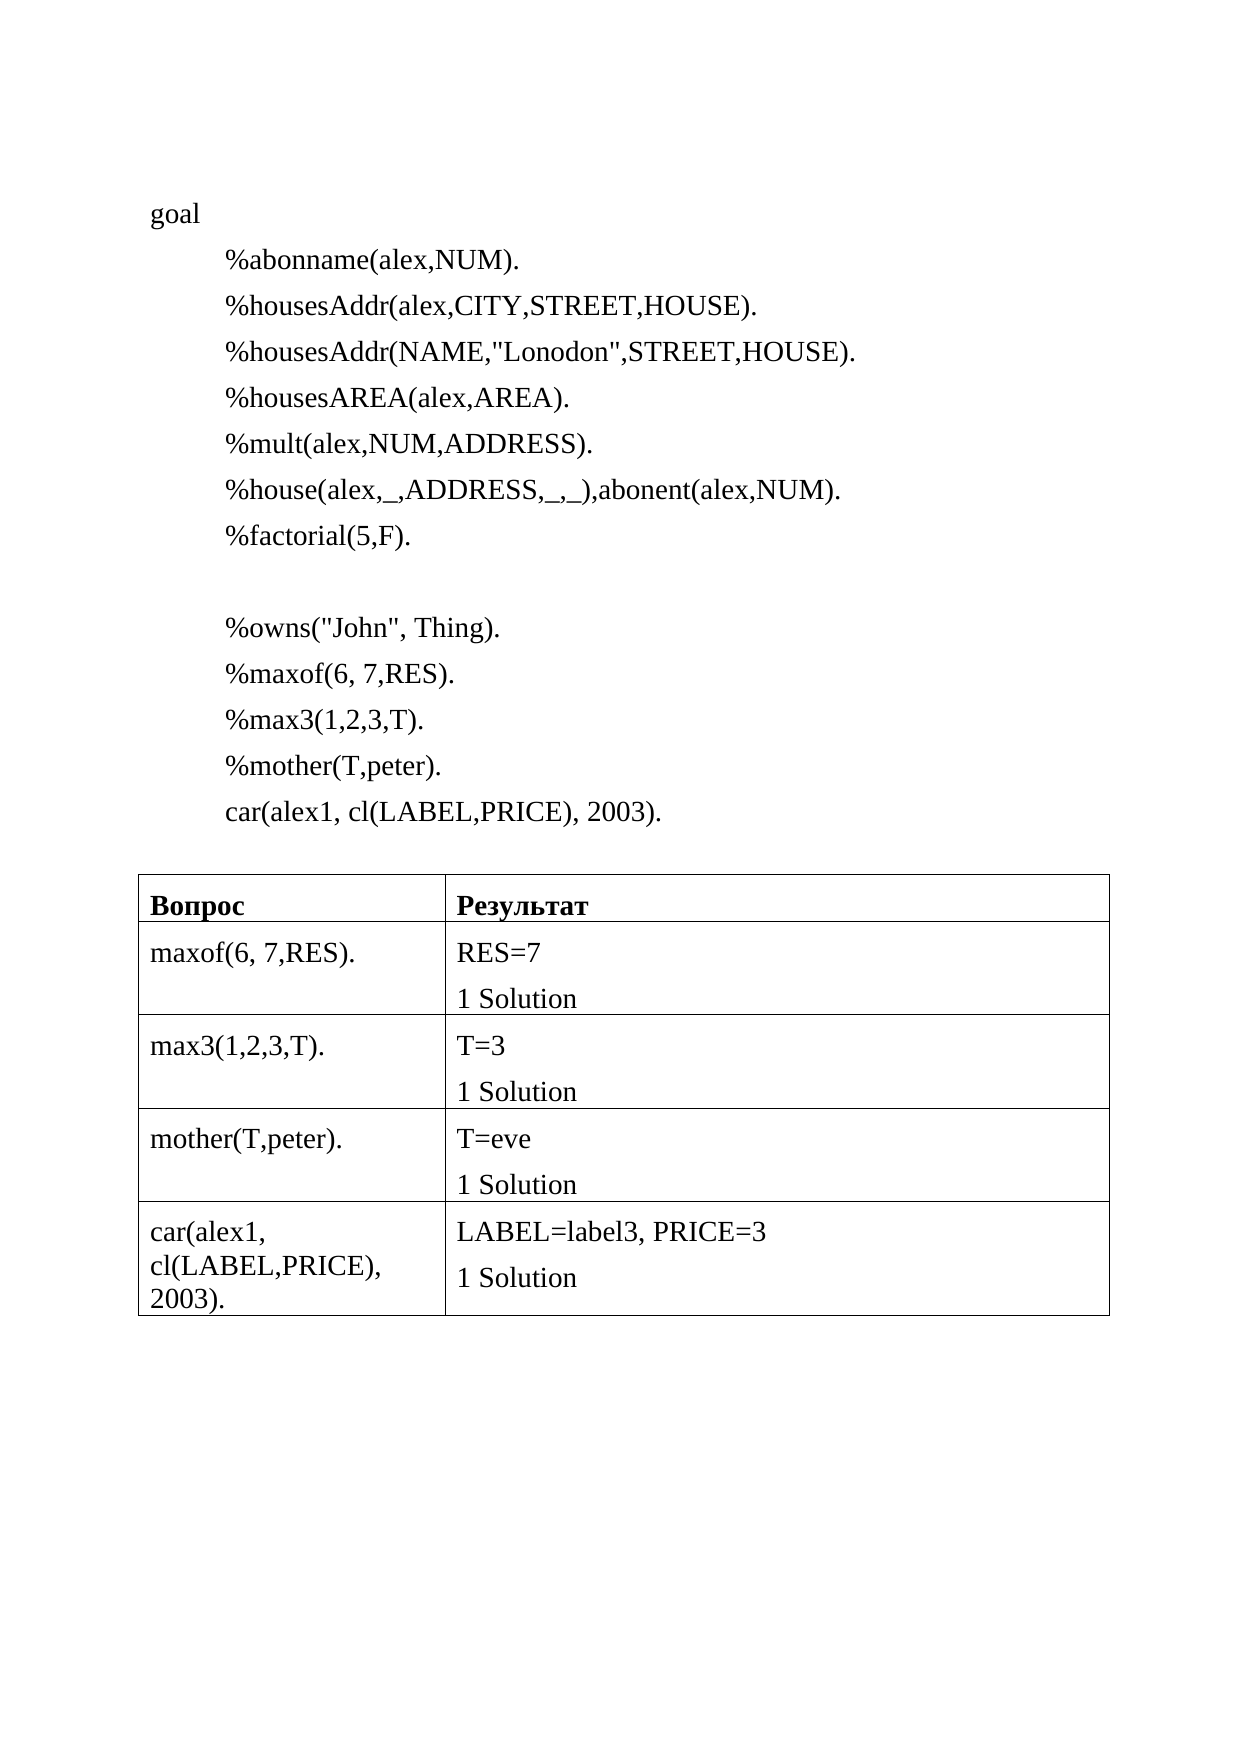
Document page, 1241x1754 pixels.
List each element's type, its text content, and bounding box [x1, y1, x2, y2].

text %factorial(5,F). [150, 518, 1090, 552]
text %mother(T,peter). [150, 748, 1090, 782]
text %housesAddr(NAME,"Lonodon",STREET,HOUSE). [150, 334, 1090, 368]
table_cell car(alex1, cl(LABEL,PRICE), 2003). [139, 1202, 445, 1315]
table_cell LABEL=label3, PRICE=3 1 Solution [446, 1202, 1109, 1315]
table_header Вопрос [139, 875, 445, 921]
text %mult(alex,NUM,ADDRESS). [150, 426, 1090, 460]
text car(alex1, cl(LABEL,PRICE), 2003). [150, 794, 1090, 828]
table_cell T=eve 1 Solution [446, 1109, 1109, 1201]
text %housesAddr(alex,CITY,STREET,HOUSE). [150, 288, 1090, 322]
table_header Результат [446, 875, 1109, 921]
table_cell RES=7 1 Solution [446, 922, 1109, 1014]
text goal [150, 196, 1090, 229]
table_cell mother(T,peter). [139, 1109, 445, 1201]
text %owns("John", Thing). [150, 610, 1090, 644]
text %maxof(6, 7,RES). [150, 656, 1090, 690]
table_cell T=3 1 Solution [446, 1015, 1109, 1107]
text %housesAREA(alex,AREA). [150, 380, 1090, 414]
text %house(alex,_,ADDRESS,_,_),abonent(alex,NUM). [150, 472, 1090, 506]
table_cell max3(1,2,3,T). [139, 1015, 445, 1107]
text %max3(1,2,3,T). [150, 702, 1090, 736]
text %abonname(alex,NUM). [150, 242, 1090, 276]
table_cell maxof(6, 7,RES). [139, 922, 445, 1014]
